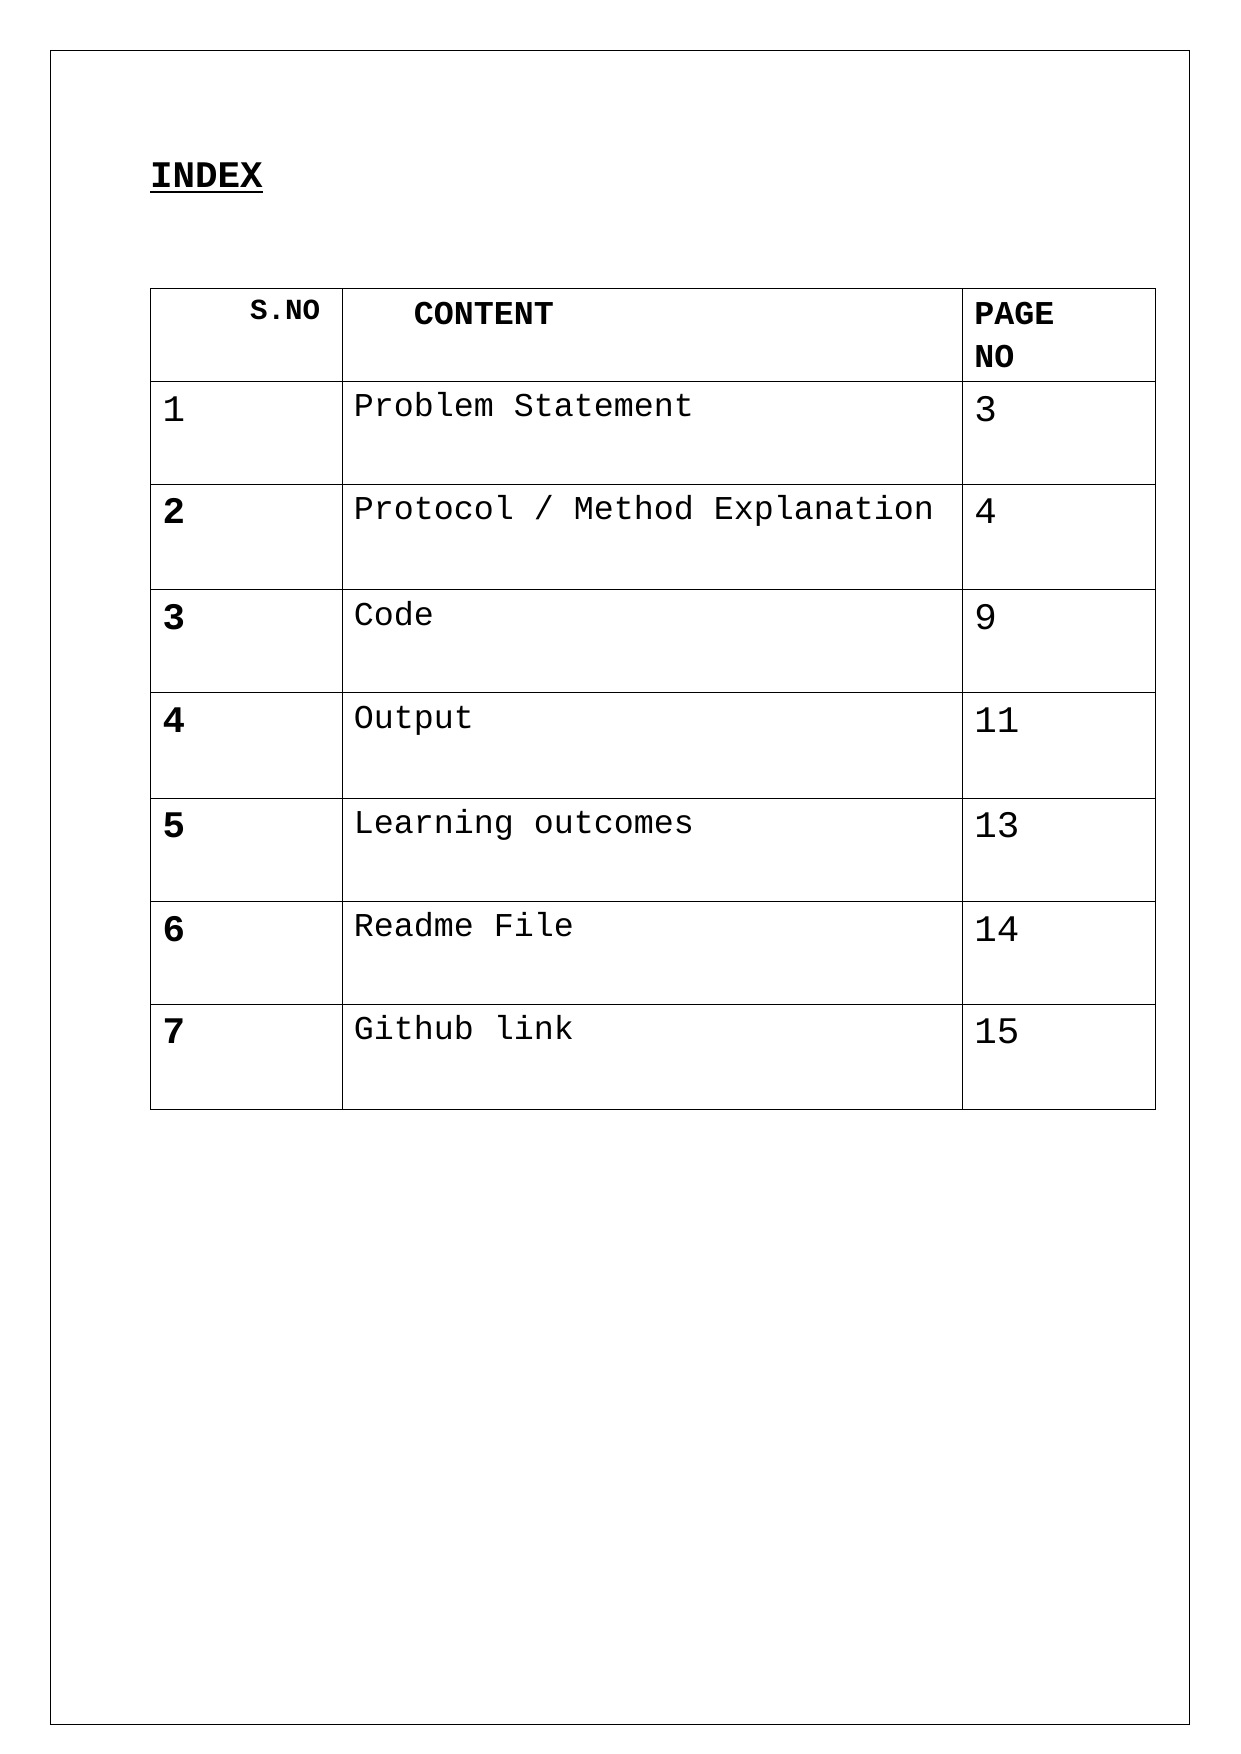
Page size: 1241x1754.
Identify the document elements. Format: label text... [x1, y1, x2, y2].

table_cell 13 [963, 799, 1155, 901]
subtitle INDEX [150, 156, 1173, 199]
table_cell 6 [151, 902, 342, 1004]
table_cell 1 [151, 382, 342, 483]
table_cell Output [343, 693, 962, 798]
table_cell 4 [963, 485, 1155, 589]
table_cell Protocol / Method Explanation [343, 485, 962, 589]
table_cell 5 [151, 799, 342, 901]
table_cell 7 [151, 1005, 342, 1109]
table_cell Readme File [343, 902, 962, 1004]
table_cell 4 [151, 693, 342, 798]
table_header PAGE NO [963, 289, 1155, 381]
table_cell 3 [151, 590, 342, 692]
table_cell 9 [963, 590, 1155, 692]
table_header CONTENT [343, 289, 962, 381]
table_cell 2 [151, 485, 342, 589]
table_cell Github link [343, 1005, 962, 1109]
table_cell Problem Statement [343, 382, 962, 483]
table_cell 15 [963, 1005, 1155, 1109]
table_cell 3 [963, 382, 1155, 483]
table_cell 14 [963, 902, 1155, 1004]
table_header S.NO [151, 289, 342, 381]
table_cell Code [343, 590, 962, 692]
table_cell 11 [963, 693, 1155, 798]
table_cell Learning outcomes [343, 799, 962, 901]
